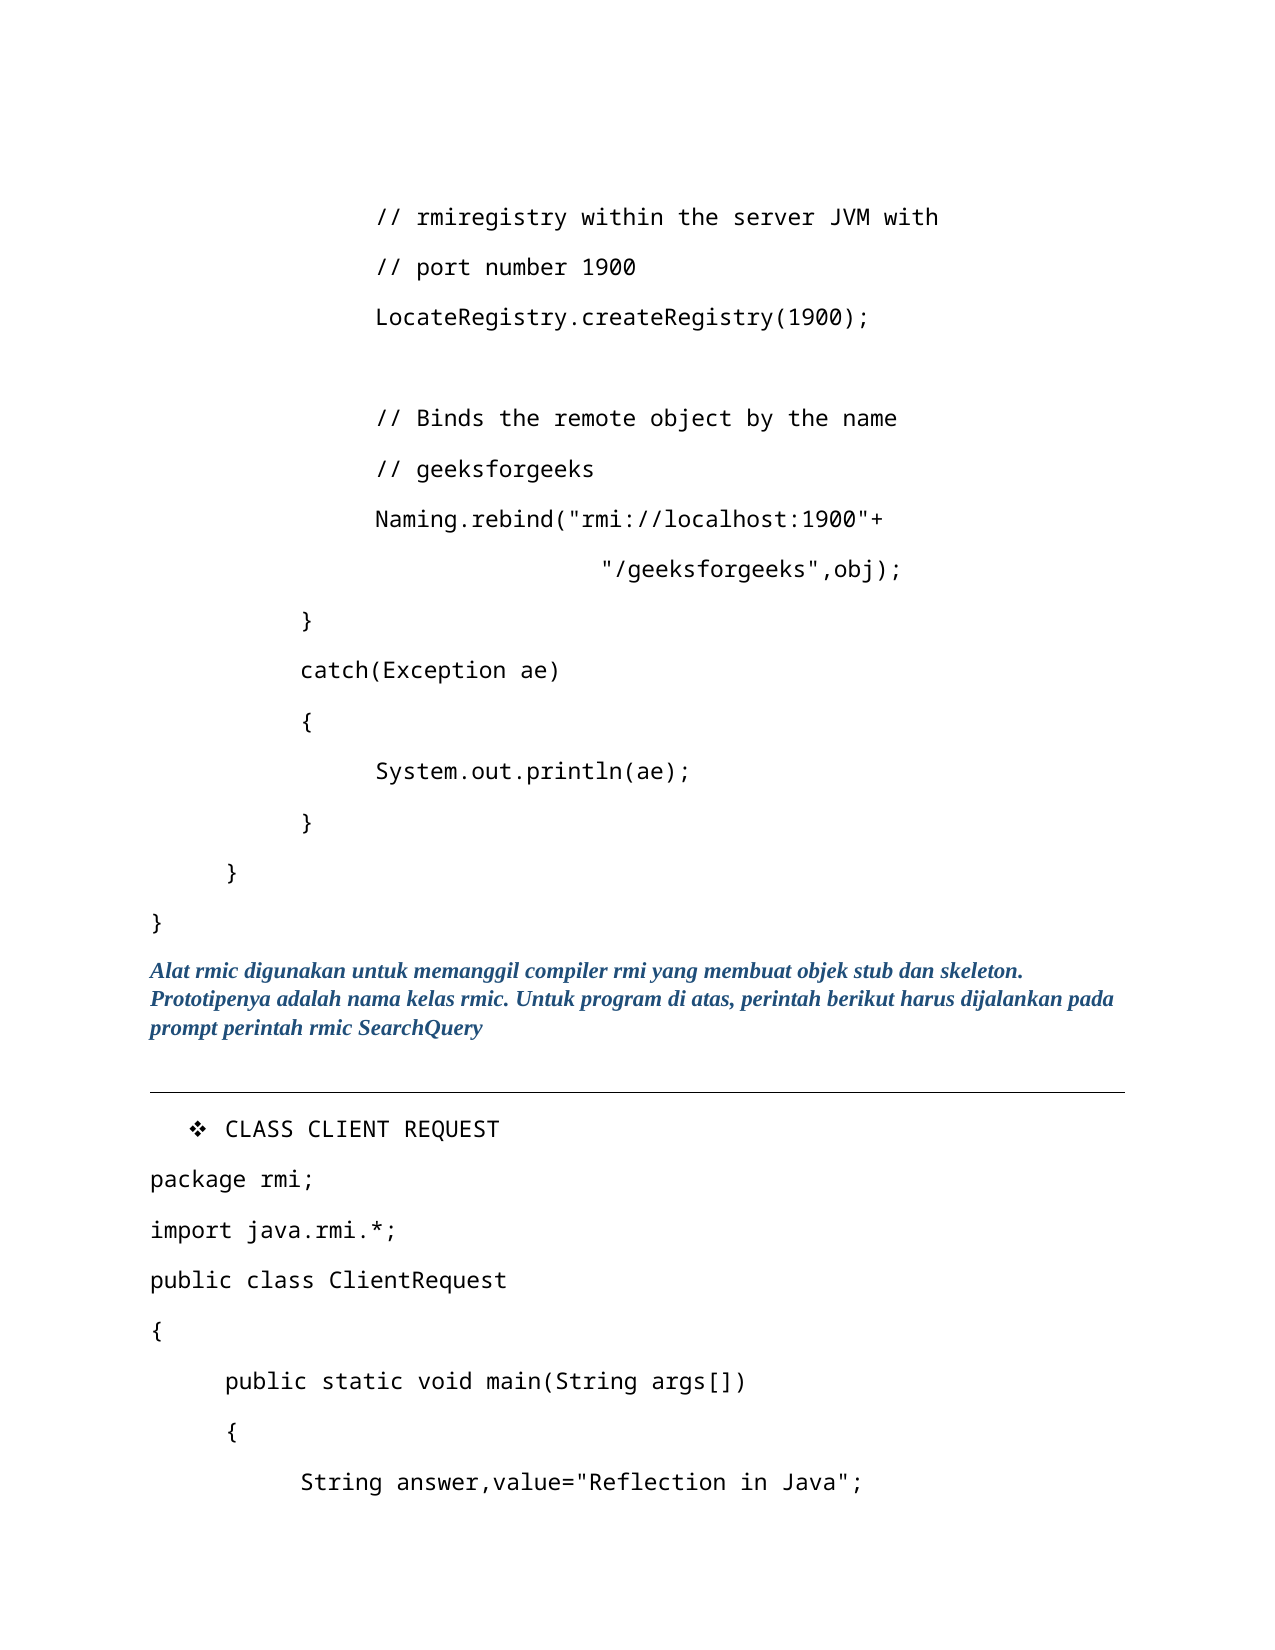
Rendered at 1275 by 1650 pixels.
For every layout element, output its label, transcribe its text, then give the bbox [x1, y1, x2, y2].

text LocateRegistry.createRegistry(1900); [150, 301, 1125, 332]
text } [150, 856, 1125, 887]
text public static void main(String args[]) [150, 1365, 1125, 1396]
text // geeksforgeeks [150, 452, 1125, 484]
text String answer,value="Reflection in Java"; [150, 1466, 1125, 1497]
text { [150, 1314, 1125, 1346]
text Alat rmic digunakan untuk memanggil compiler rmi yang membuat objek stub dan skeleton. Prototipenya adalah nama kelas rmic. Untuk program di atas, perintah berikut harus dijalankan pada prompt perintah rmic SearchQuery [150, 957, 1125, 1040]
text } [150, 805, 1125, 837]
text { [150, 704, 1125, 736]
text } [150, 604, 1125, 635]
text package rmi; [150, 1163, 1125, 1194]
text { [150, 1415, 1125, 1446]
text System.out.println(ae); [150, 755, 1125, 786]
text Naming.rebind("rmi://localhost:1900"+ [150, 503, 1125, 534]
text "/geeksforgeeks",obj); [150, 553, 1125, 584]
text public class ClientRequest [150, 1264, 1125, 1295]
text // rmiregistry within the server JVM with [150, 200, 1125, 232]
text // Binds the remote object by the name [150, 402, 1125, 433]
text catch(Exception ae) [150, 654, 1125, 685]
text } [150, 906, 1125, 937]
text import java.rmi.*; [150, 1213, 1125, 1245]
list CLASS CLIENT REQUEST [187, 1113, 1125, 1144]
text // port number 1900 [150, 251, 1125, 282]
